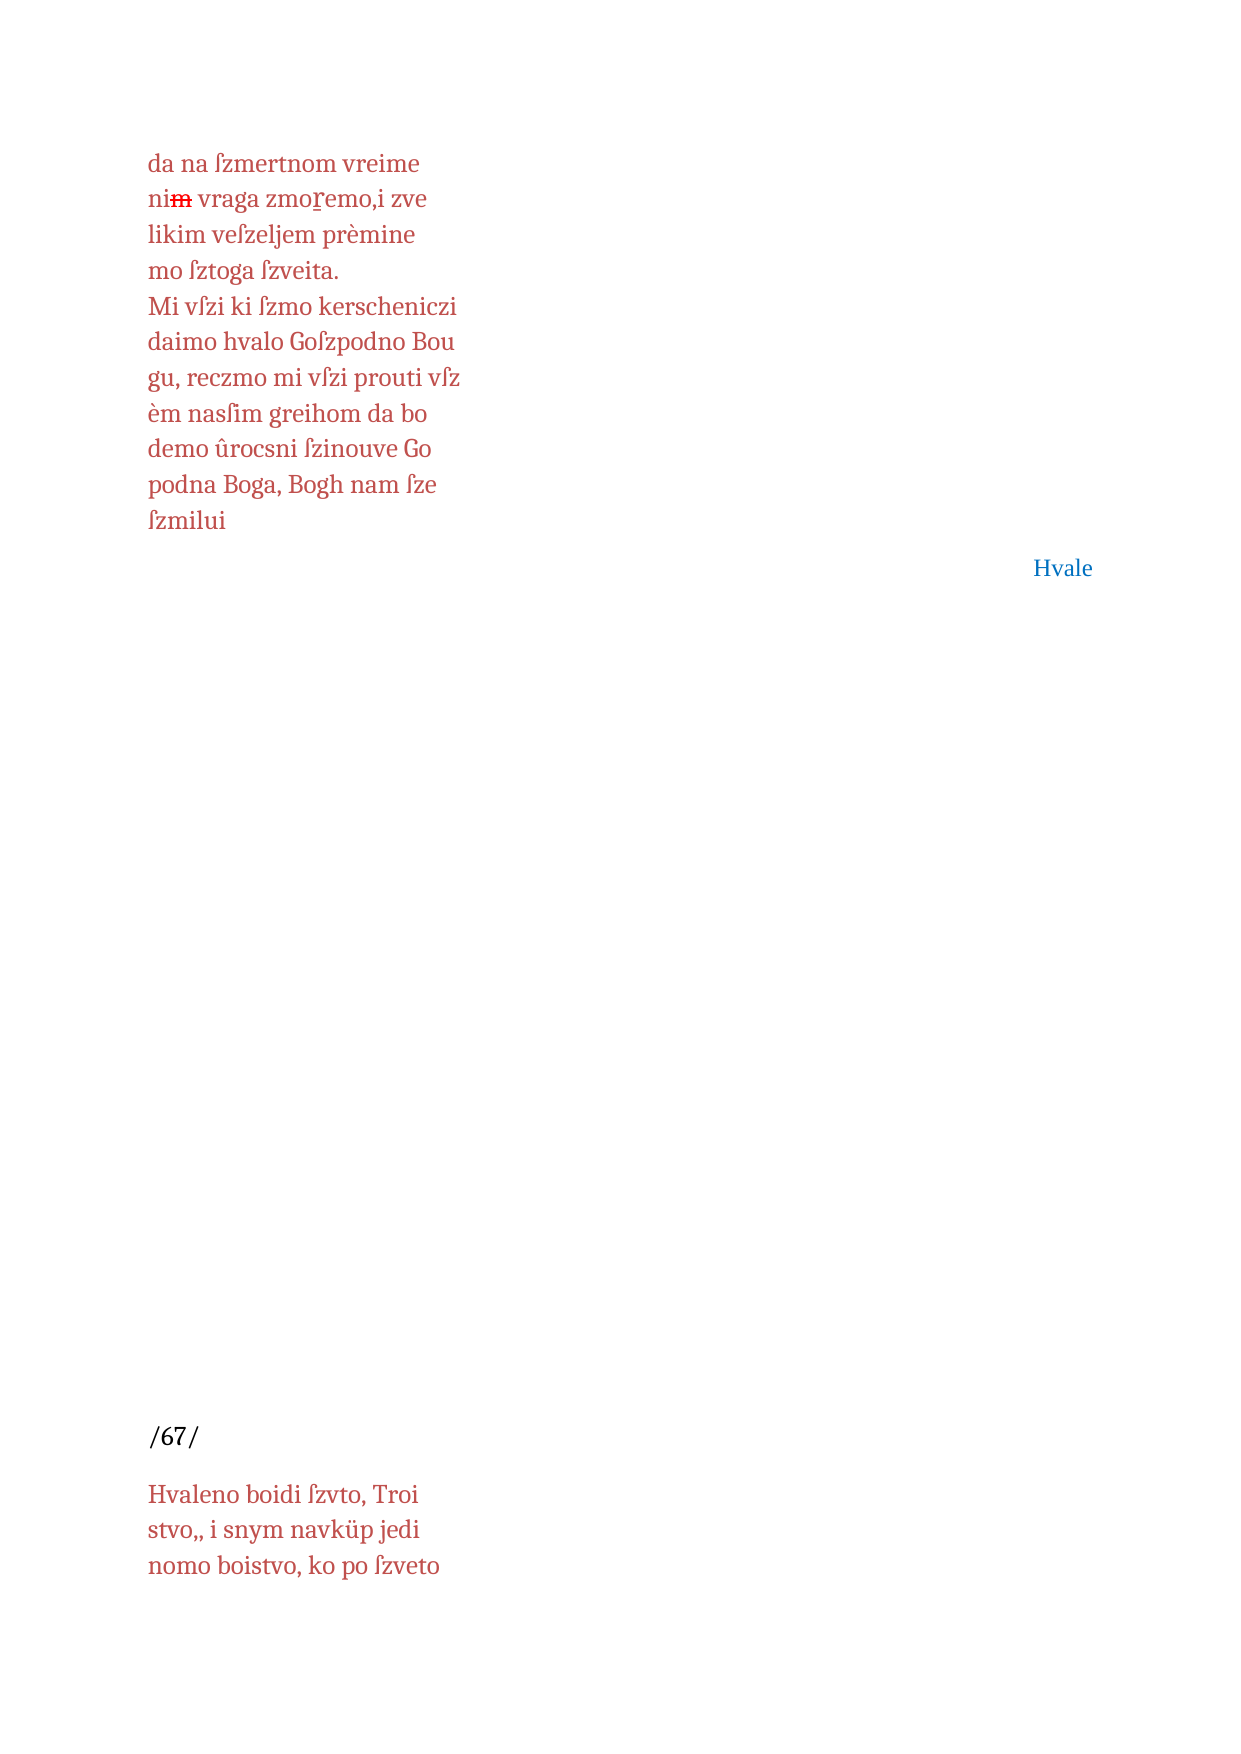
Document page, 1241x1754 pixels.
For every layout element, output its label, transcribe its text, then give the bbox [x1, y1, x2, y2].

text nim vraga zmoṟemo,i zve [148, 183, 1093, 214]
text da na ſzmertnom vreime [148, 148, 1093, 179]
text /67/ [148, 1421, 1093, 1452]
text nomo boistvo, ko po ſzveto [148, 1550, 1093, 1581]
text daimo hvalo Goſzpodno Bou [148, 326, 1093, 357]
text mo ſztoga ſzveita. [148, 255, 1093, 286]
text èm nasſim greihom da bo [148, 398, 1093, 429]
text Hvale [148, 553, 1093, 582]
text stvo,, i snym navküp jedi [148, 1514, 1093, 1546]
text ſzmilui [148, 505, 1093, 536]
text demo ûrocsni ſzinouve Go [148, 433, 1093, 464]
text Mi vſzi ki ſzmo kerscheniczi [148, 291, 1093, 322]
text gu, reczmo mi vſzi prouti vſz [148, 362, 1093, 393]
text podna Boga, Bogh nam ſze [148, 469, 1093, 500]
text likim veſzeljem prèmine [148, 219, 1093, 250]
text Hvaleno boidi ſzvto, Troi [148, 1479, 1093, 1510]
